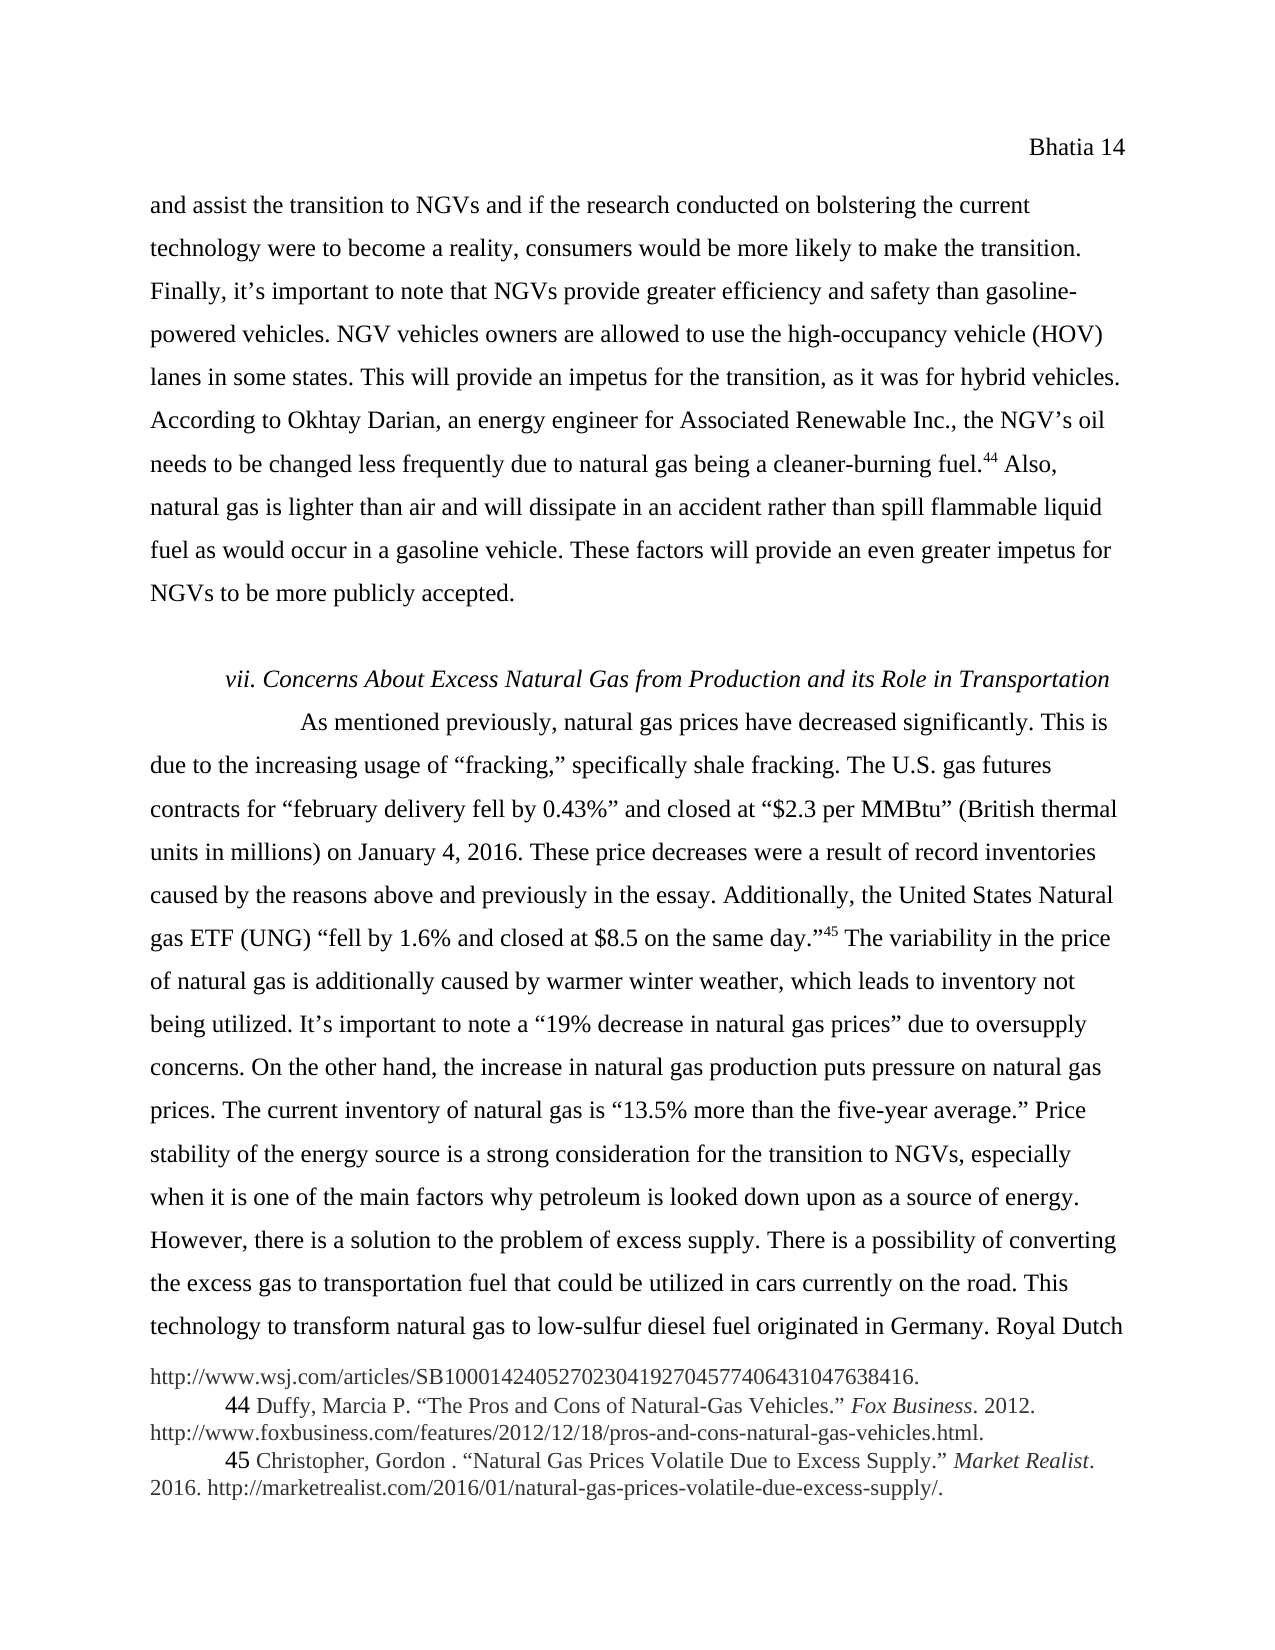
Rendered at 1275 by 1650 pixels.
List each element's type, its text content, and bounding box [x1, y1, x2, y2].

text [150, 707, 1125, 1340]
text vii. Concerns About Excess Natural Gas from Production and its Role in Transportation [150, 664, 1125, 693]
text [150, 190, 1125, 607]
